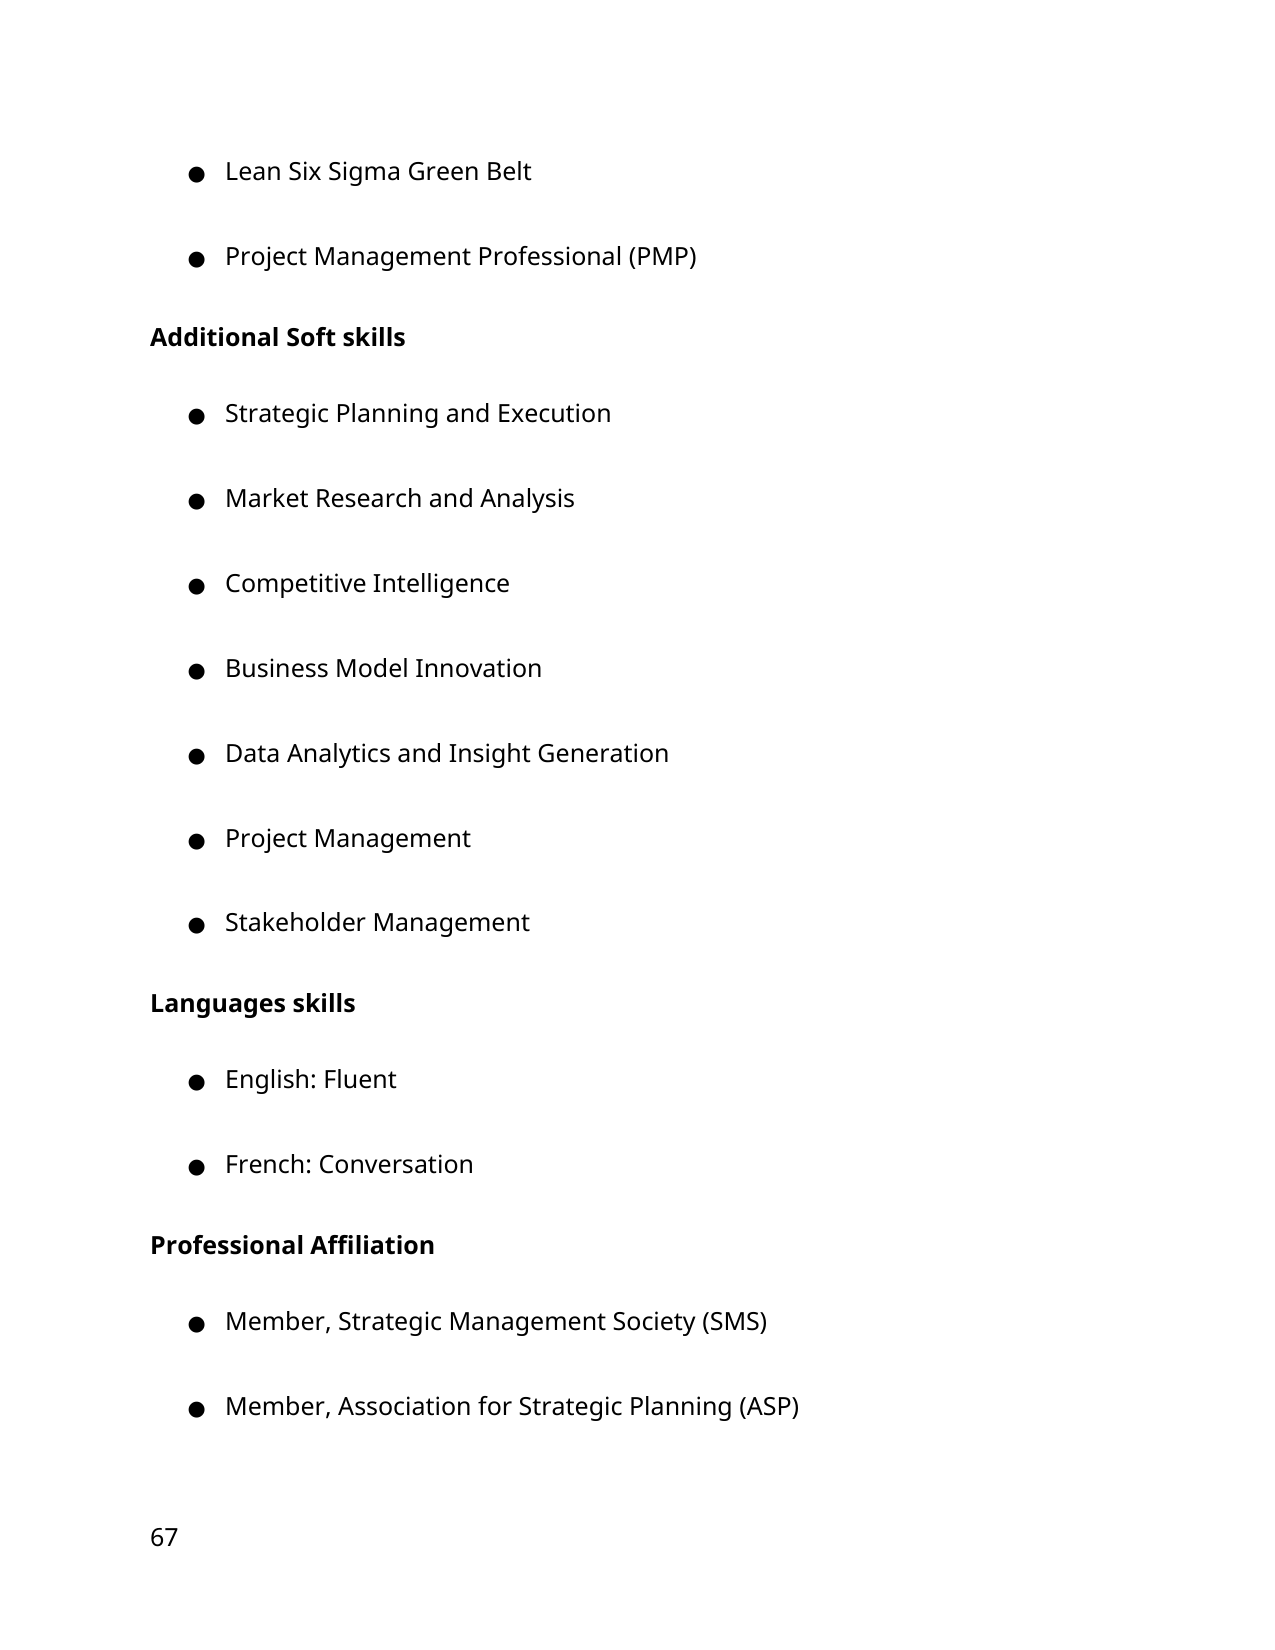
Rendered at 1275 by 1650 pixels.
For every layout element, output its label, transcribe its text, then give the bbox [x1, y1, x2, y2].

list French: Conversation [187, 1143, 1125, 1185]
list Stakeholder Management [187, 901, 1125, 944]
list Data Analytics and Insight Generation [187, 731, 1125, 774]
text Languages skills [150, 986, 1125, 1020]
list Market Research and Analysis [187, 477, 1125, 519]
list Member, Association for Strategic Planning (ASP) [187, 1384, 1125, 1427]
list Business Model Innovation [187, 646, 1125, 689]
text Professional Affiliation [150, 1228, 1125, 1262]
list Competitive Intelligence [187, 561, 1125, 604]
list Project Management Professional (PMP) [187, 235, 1125, 278]
list Project Management [187, 816, 1125, 859]
list Member, Strategic Management Society (SMS) [187, 1299, 1125, 1342]
list Lean Six Sigma Green Belt [187, 150, 1125, 193]
list Strategic Planning and Execution [187, 392, 1125, 434]
text Additional Soft skills [150, 320, 1125, 354]
list English: Fluent [187, 1058, 1125, 1101]
